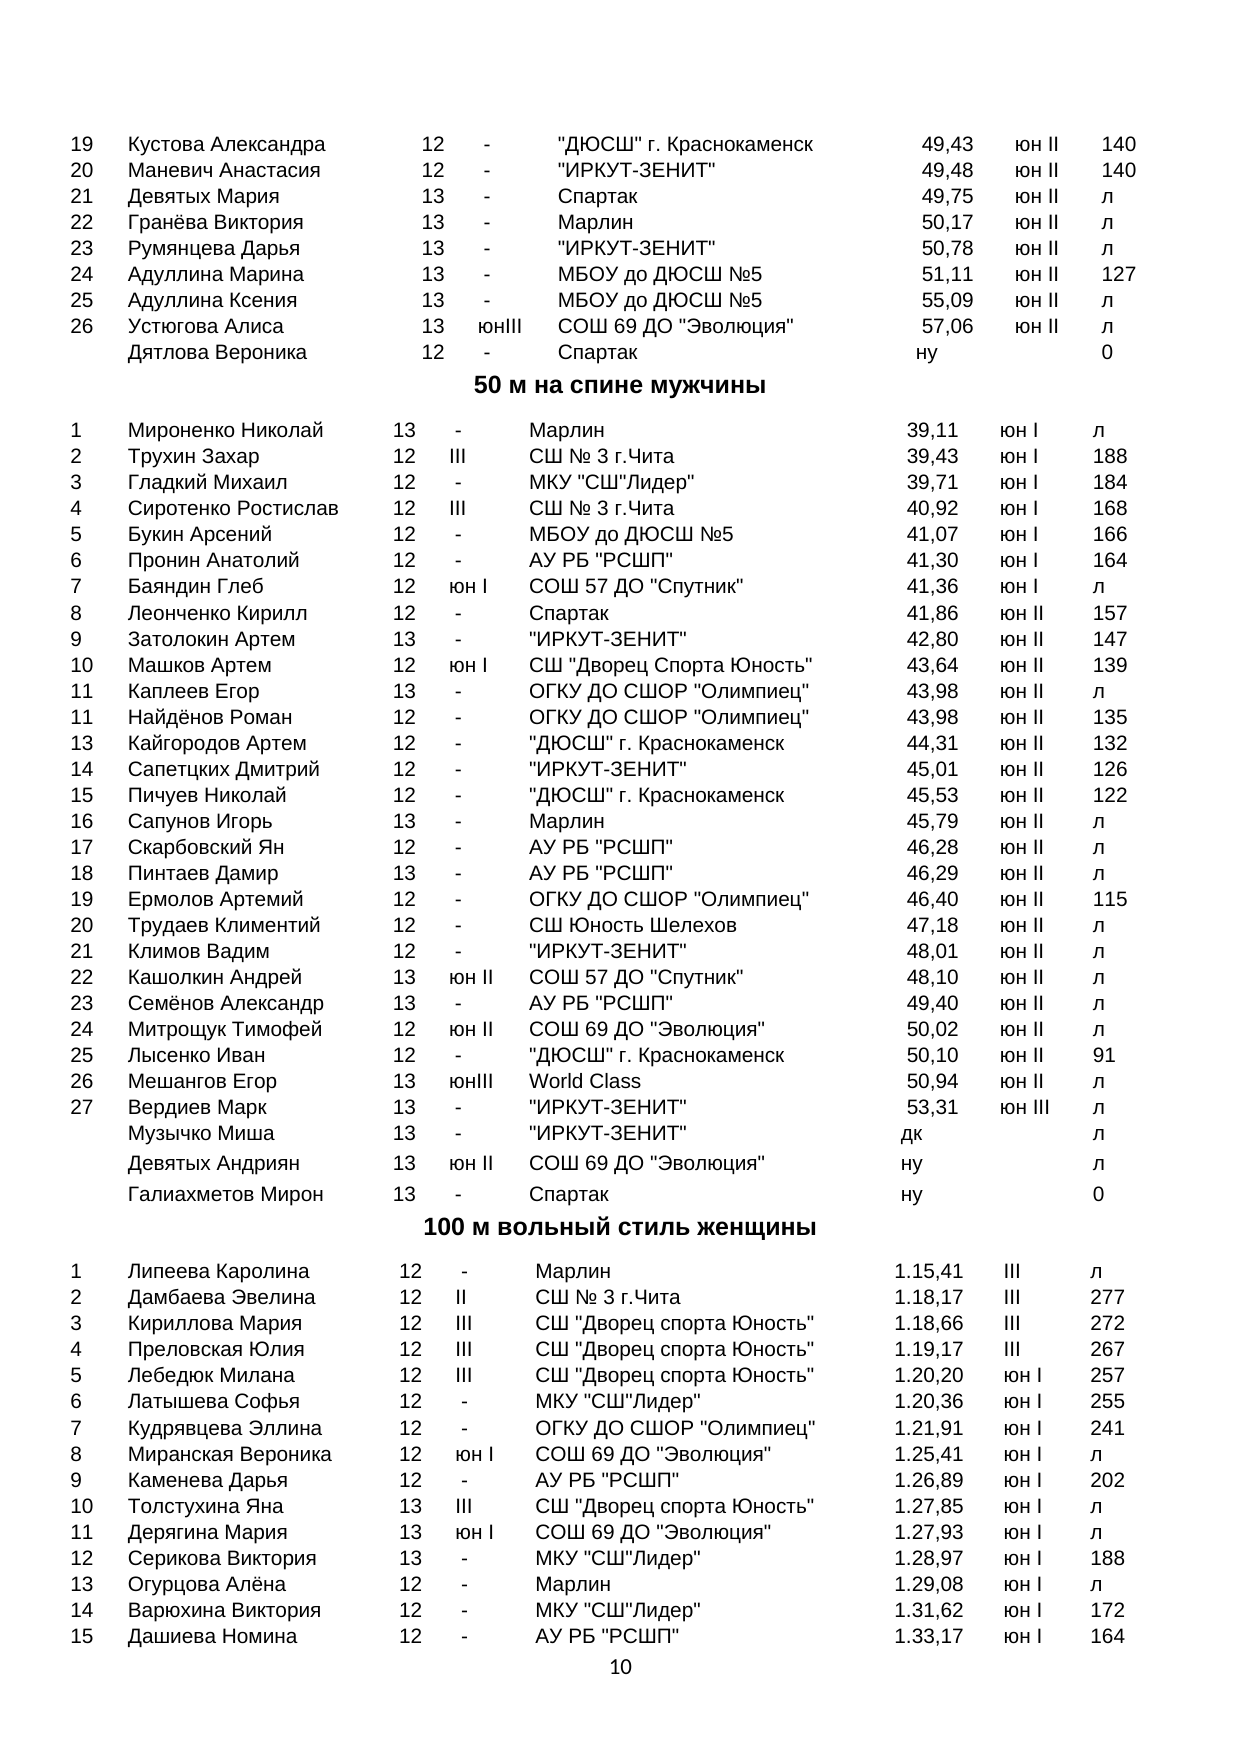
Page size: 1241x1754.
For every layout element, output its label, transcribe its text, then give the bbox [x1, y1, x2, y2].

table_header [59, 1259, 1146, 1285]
text 100 м вольный стиль женщины [59, 1211, 1181, 1240]
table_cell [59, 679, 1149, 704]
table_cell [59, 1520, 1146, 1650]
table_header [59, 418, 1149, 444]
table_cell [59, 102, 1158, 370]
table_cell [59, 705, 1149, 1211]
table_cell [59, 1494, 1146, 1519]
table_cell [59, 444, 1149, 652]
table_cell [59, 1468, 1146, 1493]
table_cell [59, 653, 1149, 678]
text 50 м на спине мужчины [59, 370, 1181, 399]
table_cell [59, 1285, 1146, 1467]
